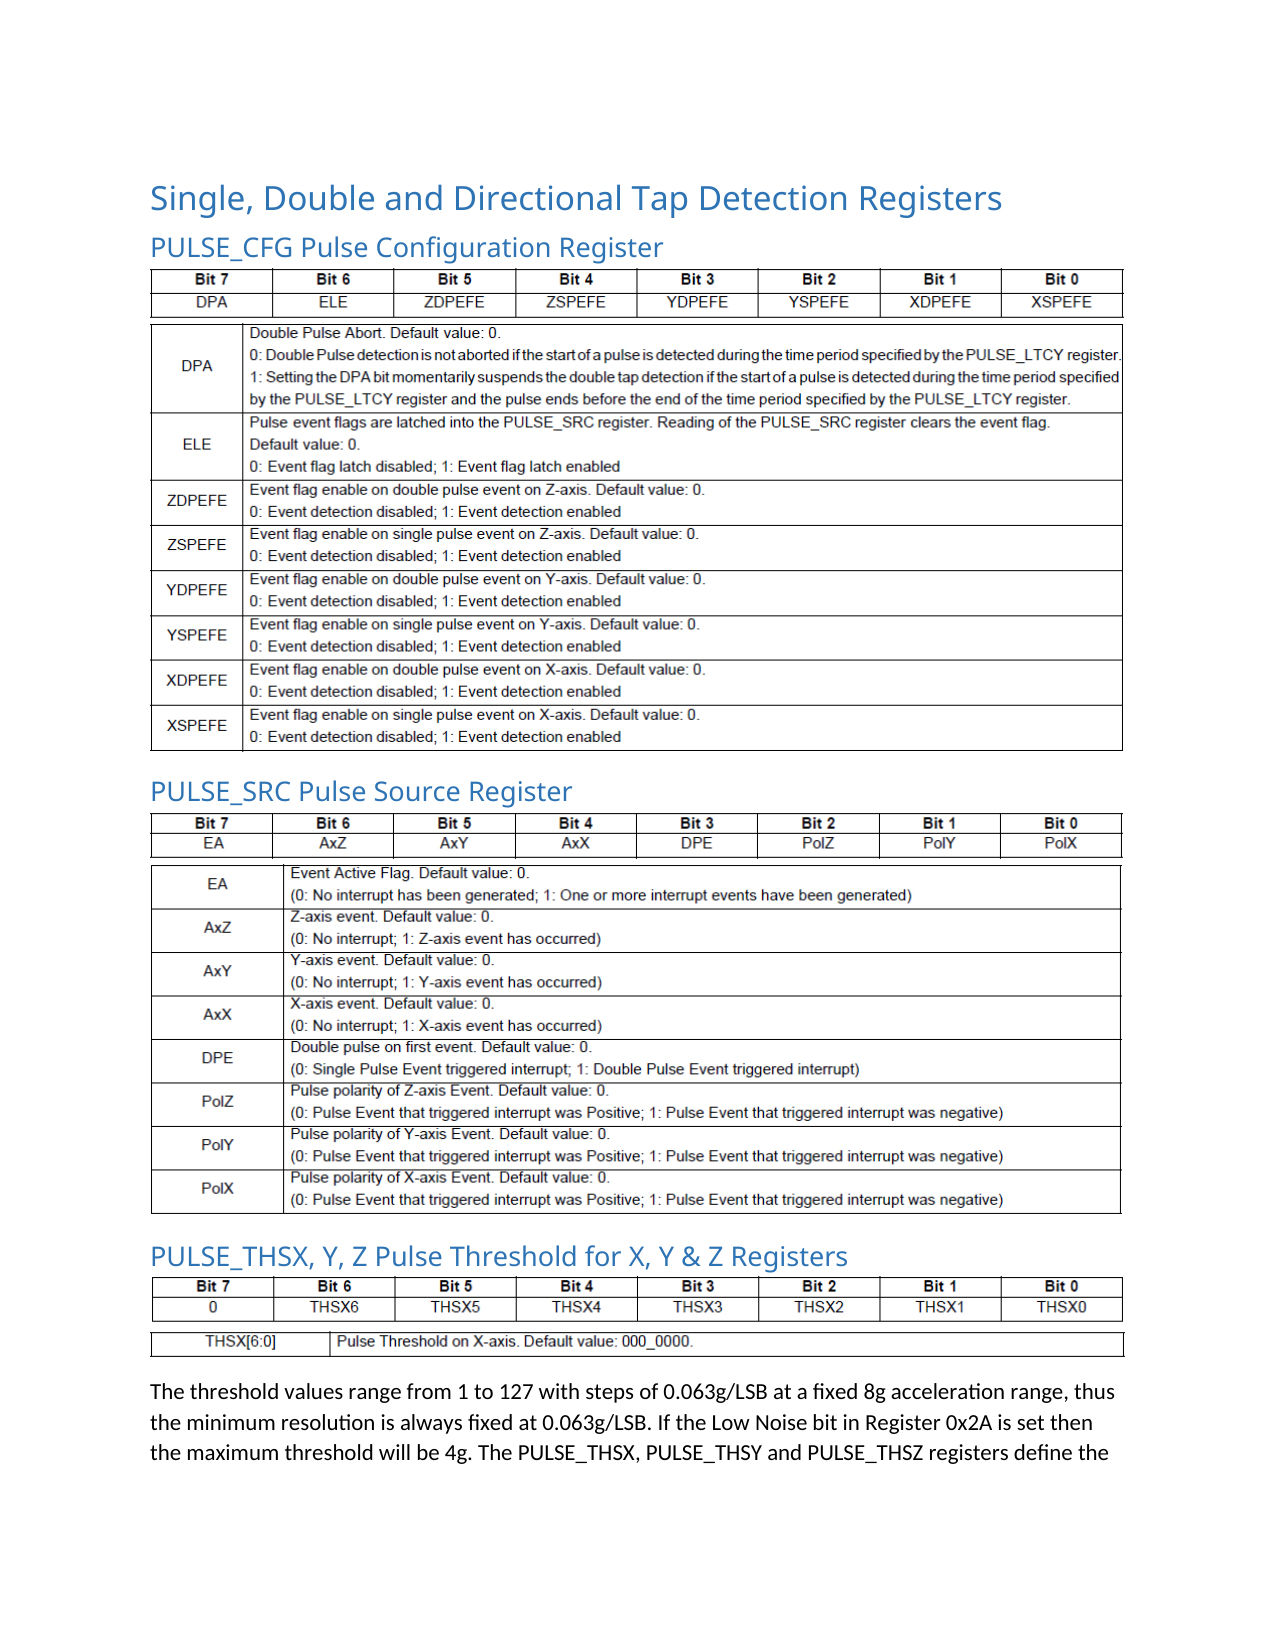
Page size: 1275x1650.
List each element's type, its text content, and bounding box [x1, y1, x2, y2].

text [150, 1377, 1125, 1466]
subtitle PULSE_SRC Pulse Source Register [150, 772, 1125, 809]
picture [150, 267, 1125, 322]
subtitle PULSE_CFG Pulse Configuration Register [150, 228, 1125, 265]
picture [150, 323, 1125, 754]
subtitle PULSE_THSX, Y, Z Pulse Threshold for X, Y & Z Registers [150, 1237, 1125, 1274]
picture [150, 1276, 1125, 1327]
subtitle Single, Double and Directional Tap Detection Registers [150, 175, 1125, 220]
picture [150, 812, 1125, 861]
picture [150, 862, 1125, 1219]
picture [150, 1328, 1125, 1359]
